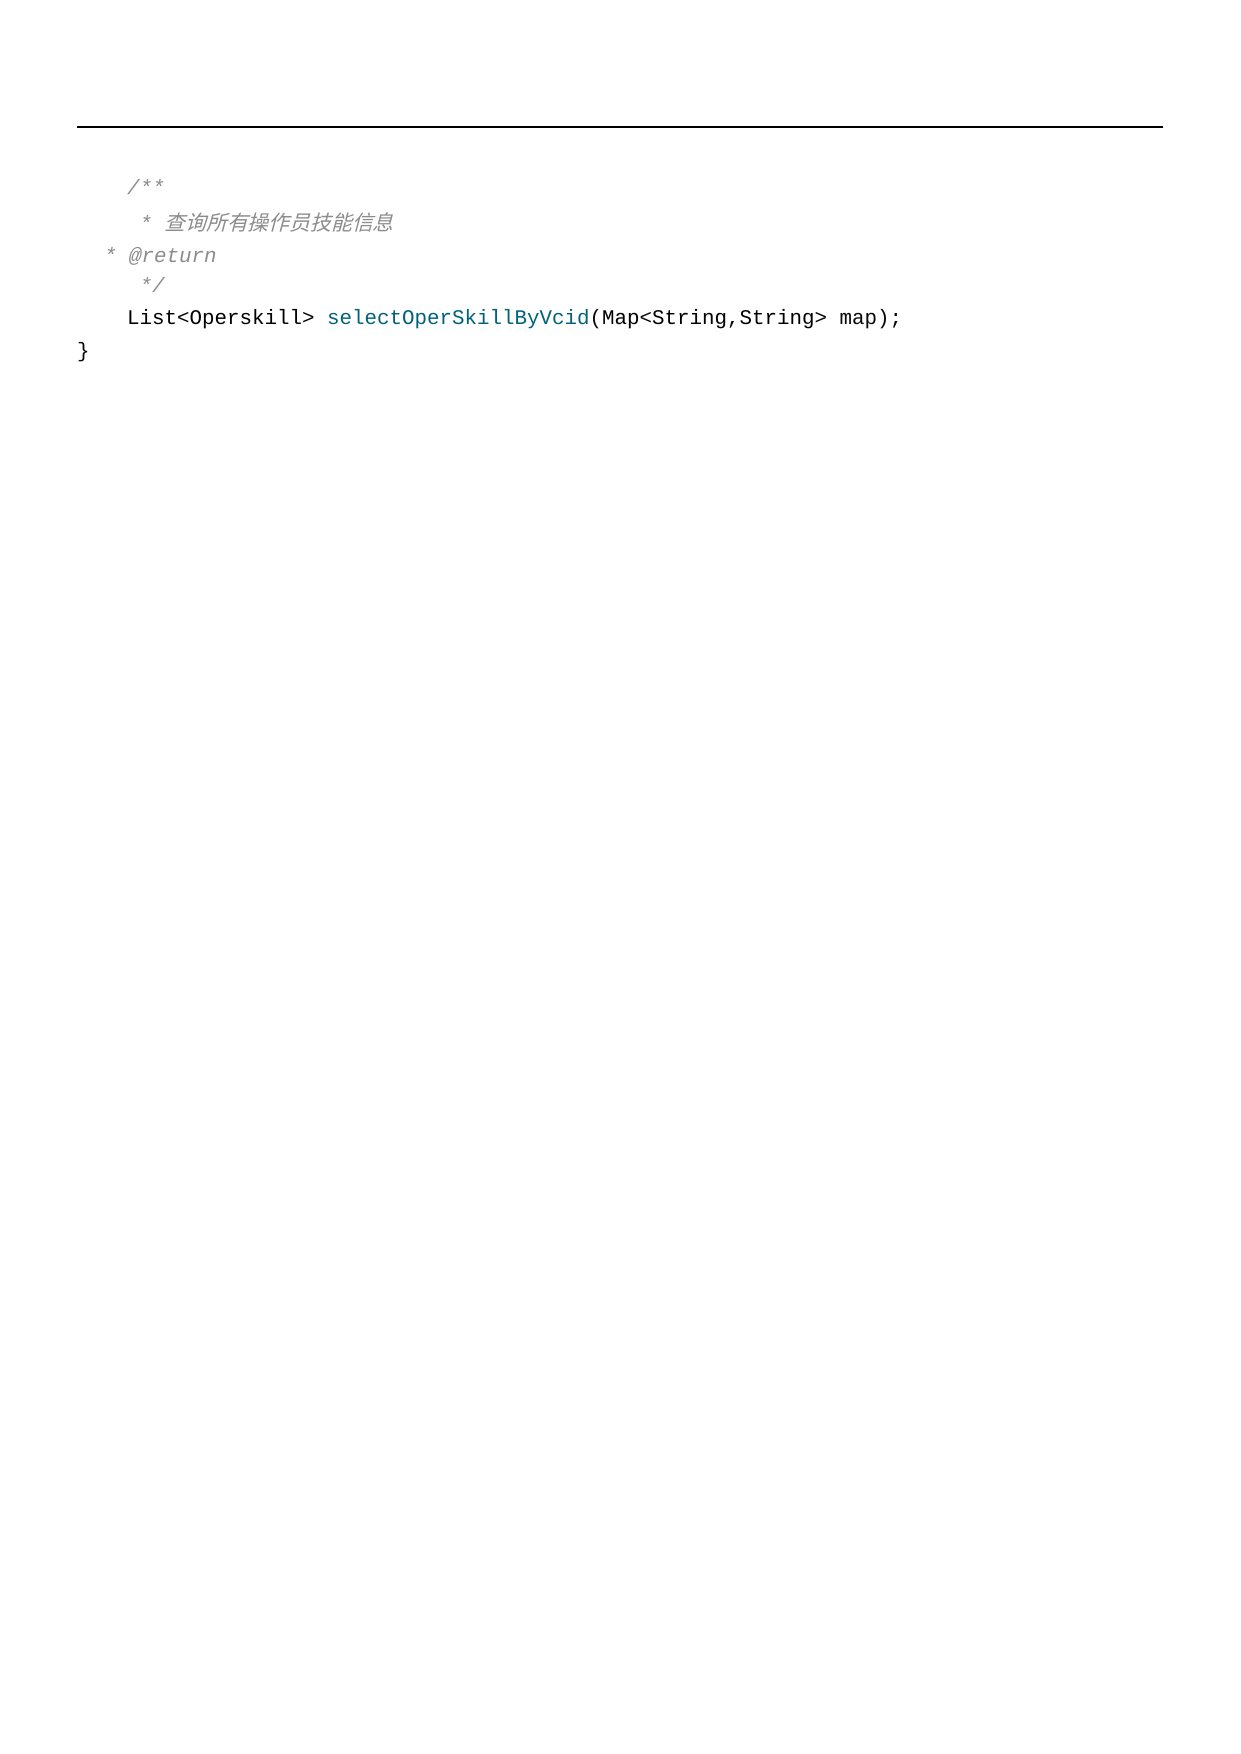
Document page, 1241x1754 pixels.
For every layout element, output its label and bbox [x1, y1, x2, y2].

text [77, 140, 1163, 368]
